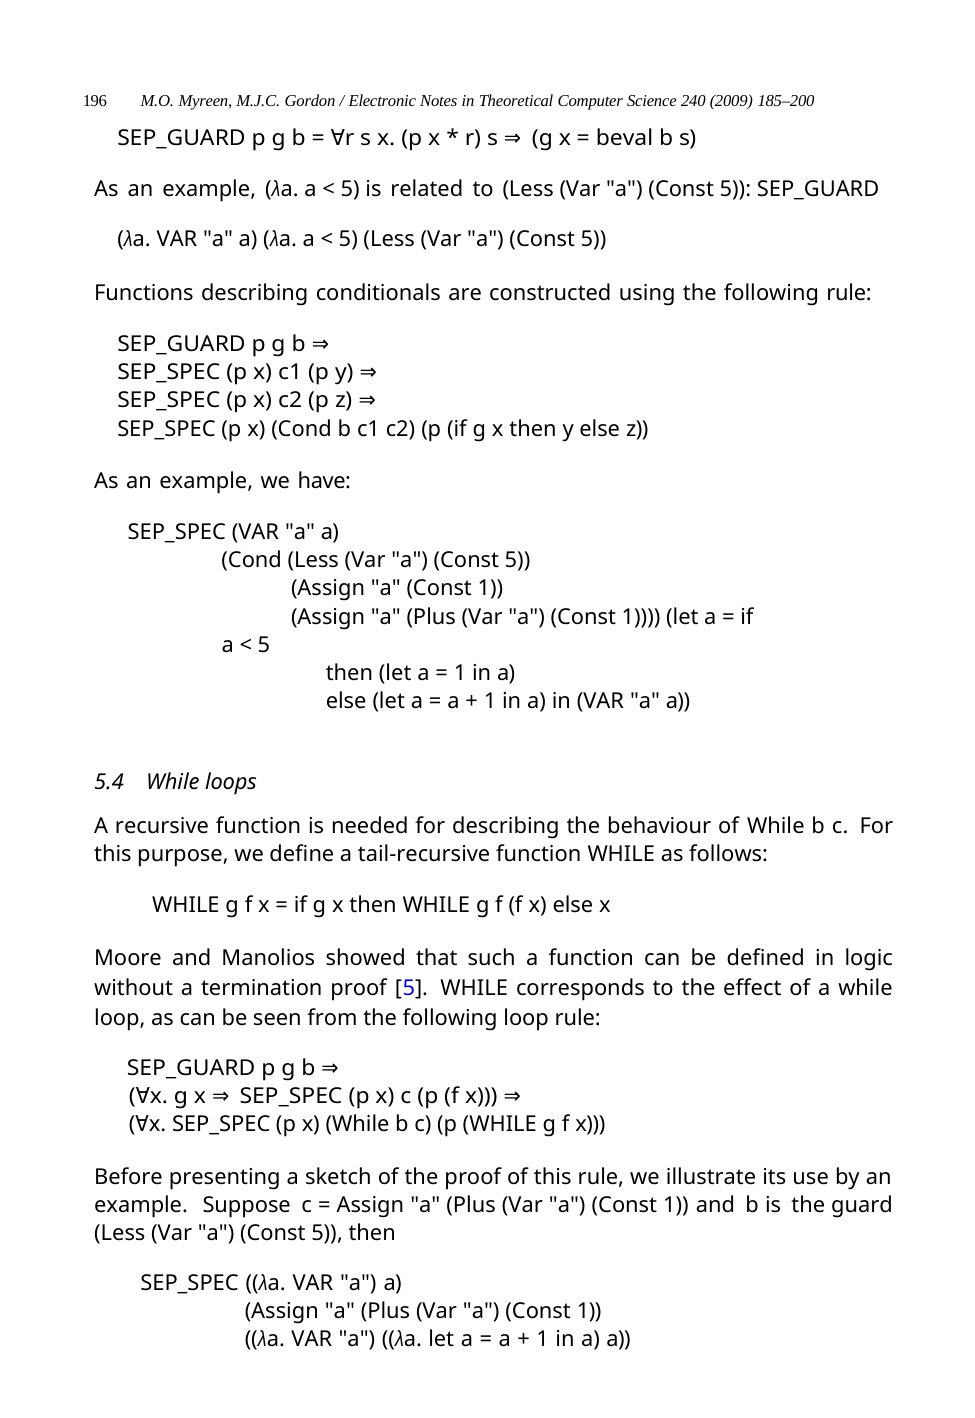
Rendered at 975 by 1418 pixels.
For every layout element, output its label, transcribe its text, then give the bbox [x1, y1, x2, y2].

text ((λa. VAR "a") ((λa. let a = a + 1 in a) a)) [244, 1324, 904, 1352]
text Moore and Manolios showed that such a function can be defined in logic without a termination proof [5]. WHILE corresponds to the effect of a while loop, as can be seen from the following loop rule: [94, 942, 893, 1031]
text SEP_GUARD p g b = ∀r s x. (p x * r) s ⇒ (g x = beval b s) [117, 122, 904, 152]
text then (let a = 1 in a) [326, 659, 904, 686]
text SEP_SPEC ((λa. VAR "a") a) [140, 1268, 904, 1296]
text A recursive function is needed for describing the behaviour of While b c. For this purpose, we define a tail-recursive function WHILE as follows: [94, 811, 893, 868]
text As an example, (λa. a < 5) is related to (Less (Var "a") (Const 5)): SEP_GUARD (λa. VAR "a" a) (λa. a < 5) (Less (Var "a") (Const 5)) [94, 173, 904, 253]
text Before presenting a sketch of the proof of this rule, we illustrate its use by an example. Suppose c = Assign "a" (Plus (Var "a") (Const 1)) and b is the guard (Less (Var "a") (Const 5)), then [94, 1161, 893, 1247]
text WHILE g f x = if g x then WHILE g f (f x) else x [152, 889, 904, 919]
text (Cond (Less (Var "a") (Const 5)) (Assign "a" (Const 1)) [221, 545, 597, 602]
text SEP_SPEC (VAR "a" a) [72, 517, 395, 545]
text SEP_GUARD p g b ⇒ SEP_SPEC (p x) c1 (p y) ⇒ SEP_SPEC (p x) c2 (p z) ⇒ [117, 329, 422, 414]
text (Assign "a" (Plus (Var "a") (Const 1)) [244, 1296, 904, 1324]
text (Assign "a" (Plus (Var "a") (Const 1)))) (let a = if a < 5 [221, 602, 759, 659]
text (∀x. g x ⇒ SEP_SPEC (p x) c (p (f x))) ⇒ [129, 1081, 904, 1109]
text SEP_SPEC (p x) (Cond b c1 c2) (p (if g x then y else z)) [117, 414, 904, 442]
text As an example, we have: [94, 465, 904, 495]
text Functions describing conditionals are constructed using the following rule: [94, 276, 904, 306]
text SEP_GUARD p g b ⇒ [71, 1053, 395, 1081]
text (∀x. SEP_SPEC (p x) (While b c) (p (WHILE g f x))) [129, 1109, 904, 1137]
list While loops [94, 766, 904, 796]
text else (let a = a + 1 in a) in (VAR "a" a)) [326, 686, 904, 715]
